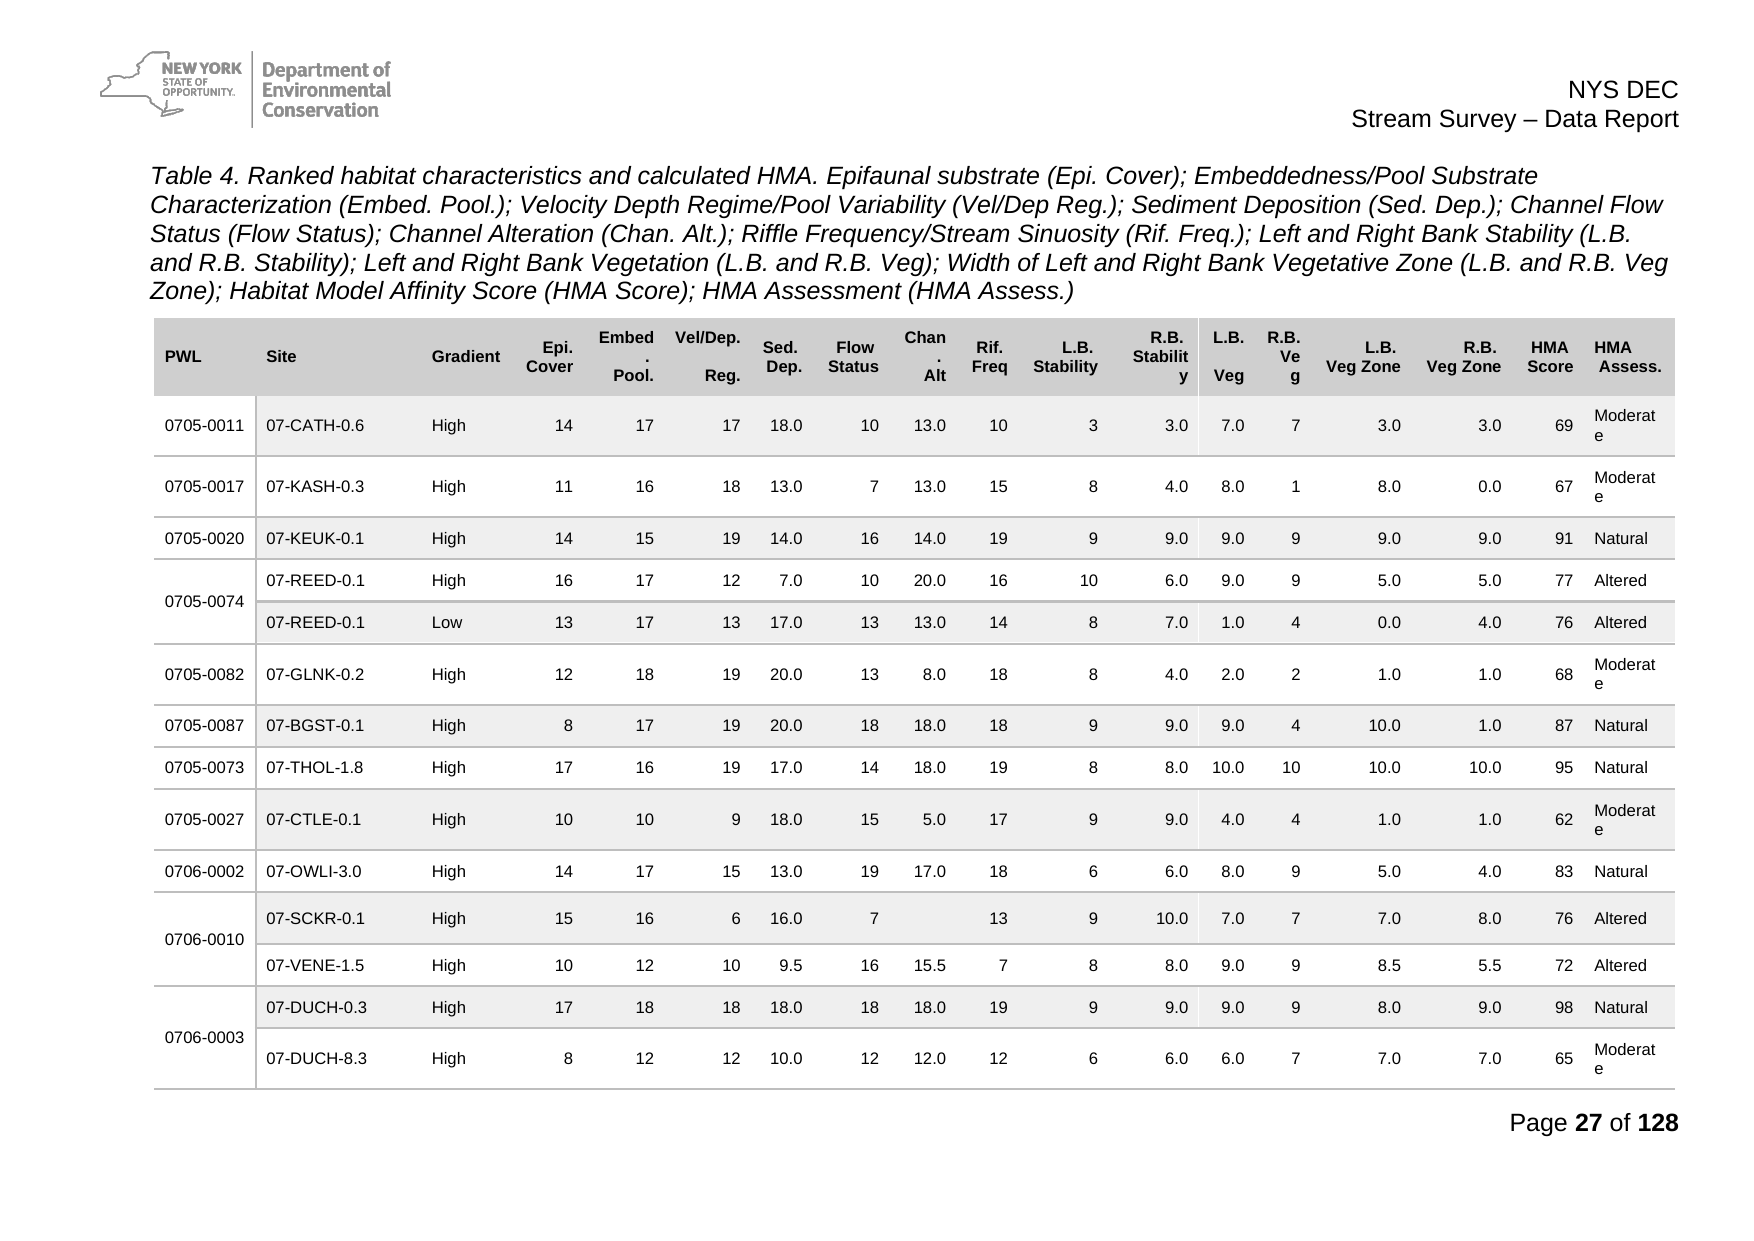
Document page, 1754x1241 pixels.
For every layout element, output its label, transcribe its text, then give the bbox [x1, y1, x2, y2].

table_cell 1.0 [1411, 706, 1512, 746]
table_cell 8.5 [1311, 945, 1411, 985]
table_cell 16 [583, 748, 664, 788]
table_cell 2 [1255, 645, 1311, 704]
table_cell Natural [1584, 987, 1675, 1027]
table_cell 83 [1512, 851, 1584, 891]
table_cell 07-OWLI-3.0 [257, 851, 421, 891]
table_cell 8 [511, 706, 583, 746]
table_cell 91 [1512, 518, 1584, 558]
table_cell 10 [511, 790, 583, 849]
table_cell Natural [1584, 706, 1675, 746]
table_cell 17 [956, 790, 1018, 849]
table_cell 14.0 [751, 518, 813, 558]
table_cell 17 [583, 851, 664, 891]
table_cell 16 [583, 893, 664, 943]
table_cell 98 [1512, 987, 1584, 1027]
table_cell 4 [1255, 790, 1311, 849]
table_cell 6 [664, 893, 751, 943]
table_cell 17 [583, 603, 664, 642]
table_cell 10.0 [1411, 748, 1512, 788]
table_cell 16 [813, 945, 889, 985]
table_cell 0705-0087 [154, 706, 255, 746]
table_cell 15 [583, 518, 664, 558]
table_cell 4.0 [1411, 603, 1512, 642]
table_cell 18 [813, 987, 889, 1027]
table_header HMA Score [1512, 318, 1584, 396]
table_cell 7.0 [1199, 893, 1255, 943]
table_cell 17 [511, 748, 583, 788]
table_header R.B. Stability [1108, 318, 1198, 396]
table_cell 9 [1018, 790, 1108, 849]
table_cell 18.0 [751, 987, 813, 1027]
table_cell Low [421, 603, 511, 642]
table_cell 7.0 [1311, 893, 1411, 943]
table_cell 9 [1255, 560, 1311, 600]
table_cell 9.0 [1199, 518, 1255, 558]
table_cell Natural [1584, 748, 1675, 788]
table_cell 07-THOL-1.8 [257, 748, 421, 788]
table_cell 0705-0020 [154, 518, 255, 558]
table_cell 69 [1512, 396, 1584, 455]
table_cell 12 [813, 1029, 889, 1088]
table_cell 19 [956, 518, 1018, 558]
table_header L.B. Veg Zone [1311, 318, 1411, 396]
table_cell High [421, 945, 511, 985]
picture [100, 51, 391, 128]
table_cell 18.0 [751, 396, 813, 455]
table_cell Moderate [1584, 396, 1675, 455]
table_cell 76 [1512, 603, 1584, 642]
table_cell 13 [664, 603, 751, 642]
table_cell 20.0 [751, 645, 813, 704]
table_cell 0705-0017 [154, 457, 255, 516]
table_cell 7.0 [1199, 396, 1255, 455]
table_cell 0705-0073 [154, 748, 255, 788]
table_cell 14 [813, 748, 889, 788]
table_cell 19 [664, 645, 751, 704]
table_header Flow Status [813, 318, 889, 396]
table_cell 0705-0082 [154, 645, 255, 704]
table_cell 10.0 [751, 1029, 813, 1088]
table_cell 19 [664, 518, 751, 558]
table_header L.B. Veg [1199, 318, 1255, 396]
table_cell [889, 893, 956, 943]
table_cell Altered [1584, 893, 1675, 943]
table_cell 8.0 [1311, 457, 1411, 516]
table_cell 07-CATH-0.6 [257, 396, 421, 455]
table_cell 18 [583, 987, 664, 1027]
table_cell 12.0 [889, 1029, 956, 1088]
table_cell 76 [1512, 893, 1584, 943]
table_cell 17 [583, 560, 664, 600]
table_cell 17 [511, 987, 583, 1027]
table_cell 9.0 [1199, 560, 1255, 600]
table_header Epi. Cover [511, 318, 583, 396]
table_cell 0706-0003 [154, 987, 255, 1088]
table_cell 1.0 [1411, 645, 1512, 704]
table_cell 10 [1255, 748, 1311, 788]
table_cell 07-REED-0.1 [257, 603, 421, 642]
table_cell 7.0 [1411, 1029, 1512, 1088]
table_cell 4.0 [1411, 851, 1512, 891]
table_cell 18.0 [751, 790, 813, 849]
table_cell 9 [1018, 706, 1108, 746]
table_cell 7 [813, 457, 889, 516]
table_cell 2.0 [1199, 645, 1255, 704]
table_cell 8.0 [889, 645, 956, 704]
table_cell 8 [511, 1029, 583, 1088]
table_cell 10.0 [1311, 748, 1411, 788]
table_cell 10.0 [1108, 893, 1198, 943]
table_cell 5.0 [889, 790, 956, 849]
table_cell 87 [1512, 706, 1584, 746]
table_cell High [421, 790, 511, 849]
table_cell 9 [1018, 518, 1108, 558]
table_header Gradient [421, 318, 511, 396]
table_cell 17 [583, 396, 664, 455]
table_cell 12 [664, 1029, 751, 1088]
table_cell 07-SCKR-0.1 [257, 893, 421, 943]
table_cell 6.0 [1108, 560, 1198, 600]
table_cell 15.5 [889, 945, 956, 985]
table_cell 9 [1255, 945, 1311, 985]
table_cell 13 [813, 603, 889, 642]
table_header Chan. Alt [889, 318, 956, 396]
table_cell 10.0 [1311, 706, 1411, 746]
table_cell 6.0 [1108, 1029, 1198, 1088]
table_cell 0705-0027 [154, 790, 255, 849]
table_cell 4 [1255, 706, 1311, 746]
table_cell 9.0 [1108, 987, 1198, 1027]
table_header R.B. Veg Zone [1411, 318, 1512, 396]
table_cell 19 [956, 748, 1018, 788]
table_cell 15 [664, 851, 751, 891]
table_cell 18.0 [889, 748, 956, 788]
table_cell 9 [1018, 893, 1108, 943]
table_cell 8.0 [1411, 893, 1512, 943]
table_cell 17.0 [751, 748, 813, 788]
table_cell High [421, 706, 511, 746]
table_cell 0.0 [1311, 603, 1411, 642]
table_cell 0705-0074 [154, 560, 255, 642]
table_cell 07-VENE-1.5 [257, 945, 421, 985]
table_cell 9.0 [1108, 518, 1198, 558]
table_cell 8.0 [1311, 987, 1411, 1027]
table_cell 7.0 [1311, 1029, 1411, 1088]
table_cell 10 [956, 396, 1018, 455]
table_cell High [421, 851, 511, 891]
table_cell 1.0 [1411, 790, 1512, 849]
table_header Rif. Freq [956, 318, 1018, 396]
table_cell 13 [511, 603, 583, 642]
table_cell High [421, 748, 511, 788]
table_cell 8 [1018, 945, 1108, 985]
table_cell 5.0 [1311, 560, 1411, 600]
table_cell 9.0 [1411, 518, 1512, 558]
table_cell 07-KEUK-0.1 [257, 518, 421, 558]
table_cell 07-KASH-0.3 [257, 457, 421, 516]
table_cell 18.0 [889, 987, 956, 1027]
table_cell 13.0 [889, 396, 956, 455]
table_header HMA Assess. [1584, 318, 1675, 396]
table_cell 67 [1512, 457, 1584, 516]
table_cell 8 [1018, 748, 1108, 788]
table_cell 9.0 [1199, 945, 1255, 985]
table_cell 10 [664, 945, 751, 985]
table_cell 15 [956, 457, 1018, 516]
table_cell 10 [583, 790, 664, 849]
table_cell 07-CTLE-0.1 [257, 790, 421, 849]
table_cell High [421, 457, 511, 516]
table_cell 07-DUCH-8.3 [257, 1029, 421, 1088]
table_cell 9 [1018, 987, 1108, 1027]
table_cell 16.0 [751, 893, 813, 943]
table_header R.B. Veg [1255, 318, 1311, 396]
table_cell 17.0 [889, 851, 956, 891]
table_cell 72 [1512, 945, 1584, 985]
table_cell Altered [1584, 603, 1675, 642]
table_cell High [421, 987, 511, 1027]
table_cell 13.0 [751, 457, 813, 516]
table_header Embed. Pool. [583, 318, 664, 396]
table_cell 6.0 [1108, 851, 1198, 891]
table_cell 14 [511, 851, 583, 891]
table_cell 13.0 [889, 603, 956, 642]
table_cell 8.0 [1199, 851, 1255, 891]
table_cell 7 [813, 893, 889, 943]
table_header Site [256, 318, 421, 396]
table_cell 3.0 [1311, 396, 1411, 455]
table_cell 7.0 [751, 560, 813, 600]
table_cell 8 [1018, 645, 1108, 704]
table_cell 65 [1512, 1029, 1584, 1088]
table_cell 10 [813, 560, 889, 600]
table_cell 17 [664, 396, 751, 455]
table_cell 19 [813, 851, 889, 891]
table_cell 18 [956, 706, 1018, 746]
table_cell 7 [1255, 893, 1311, 943]
table_cell 18 [956, 851, 1018, 891]
table_cell 95 [1512, 748, 1584, 788]
table_cell 4 [1255, 603, 1311, 642]
table_cell High [421, 645, 511, 704]
table_cell 19 [664, 706, 751, 746]
table_cell 5.0 [1411, 560, 1512, 600]
table_cell 9 [1255, 987, 1311, 1027]
table_cell 16 [813, 518, 889, 558]
table_cell 5.5 [1411, 945, 1512, 985]
table_cell High [421, 893, 511, 943]
table_cell High [421, 396, 511, 455]
table_cell 62 [1512, 790, 1584, 849]
table_cell 20.0 [889, 560, 956, 600]
table_cell 9.0 [1311, 518, 1411, 558]
table_cell 20.0 [751, 706, 813, 746]
table_cell 10 [511, 945, 583, 985]
table_cell 0705-0011 [154, 396, 255, 455]
table_cell 16 [956, 560, 1018, 600]
table_cell High [421, 560, 511, 600]
table_cell 13.0 [751, 851, 813, 891]
table_cell Moderate [1584, 457, 1675, 516]
table_cell 13.0 [889, 457, 956, 516]
table_cell 12 [664, 560, 751, 600]
table_cell 12 [956, 1029, 1018, 1088]
table_cell 7 [1255, 1029, 1311, 1088]
table_cell 8.0 [1199, 457, 1255, 516]
table_cell 68 [1512, 645, 1584, 704]
table_cell 3 [1018, 396, 1108, 455]
table_header PWL [154, 318, 256, 396]
table_cell 19 [956, 987, 1018, 1027]
table_cell 11 [511, 457, 583, 516]
table_cell 8.0 [1108, 945, 1198, 985]
table_cell 7 [956, 945, 1018, 985]
table_cell 5.0 [1311, 851, 1411, 891]
table_cell 9.0 [1199, 706, 1255, 746]
table_cell 6 [1018, 1029, 1108, 1088]
table_cell Altered [1584, 560, 1675, 600]
table_cell High [421, 1029, 511, 1088]
table_cell 16 [511, 560, 583, 600]
table_cell 19 [664, 748, 751, 788]
table_cell 10.0 [1199, 748, 1255, 788]
table_cell 4.0 [1108, 645, 1198, 704]
table_cell 9.0 [1199, 987, 1255, 1027]
table_cell 9.0 [1411, 987, 1512, 1027]
table_cell Natural [1584, 851, 1675, 891]
table_cell 18 [664, 457, 751, 516]
table_cell 17.0 [751, 603, 813, 642]
table_cell 12 [583, 1029, 664, 1088]
table_header Sed. Dep. [751, 318, 813, 396]
table_cell 10 [813, 396, 889, 455]
table_cell 17 [583, 706, 664, 746]
table_cell 14 [511, 518, 583, 558]
table_cell 9.0 [1108, 706, 1198, 746]
table_cell 10 [1018, 560, 1108, 600]
table_cell Moderate [1584, 1029, 1675, 1088]
table_cell High [421, 518, 511, 558]
table_cell 7 [1255, 396, 1311, 455]
table_cell 07-GLNK-0.2 [257, 645, 421, 704]
table_cell 1.0 [1311, 645, 1411, 704]
table_cell 0706-0002 [154, 851, 255, 891]
table_cell 6.0 [1199, 1029, 1255, 1088]
table_cell 8.0 [1108, 748, 1198, 788]
table_cell 9 [1255, 518, 1311, 558]
table_cell 7.0 [1108, 603, 1198, 642]
table_cell 4.0 [1199, 790, 1255, 849]
table_cell 9 [664, 790, 751, 849]
table_cell 0706-0010 [154, 893, 255, 985]
table_cell 18 [813, 706, 889, 746]
table_cell 1 [1255, 457, 1311, 516]
table_cell Natural [1584, 518, 1675, 558]
table_cell 3.0 [1411, 396, 1512, 455]
table_cell 9 [1255, 851, 1311, 891]
table_cell 4.0 [1108, 457, 1198, 516]
table_cell 07-REED-0.1 [257, 560, 421, 600]
table_cell 13 [813, 645, 889, 704]
table_cell 6 [1018, 851, 1108, 891]
table_cell 15 [511, 893, 583, 943]
table_cell 15 [813, 790, 889, 849]
table_cell 14 [511, 396, 583, 455]
table_cell 18 [956, 645, 1018, 704]
table_cell Moderate [1584, 790, 1675, 849]
table_cell 07-BGST-0.1 [257, 706, 421, 746]
table_cell 8 [1018, 603, 1108, 642]
table_header L.B. Stability [1018, 318, 1108, 396]
table_cell 07-DUCH-0.3 [257, 987, 421, 1027]
table_cell 9.0 [1108, 790, 1198, 849]
table_cell 18 [664, 987, 751, 1027]
table_cell 14.0 [889, 518, 956, 558]
table_cell 0.0 [1411, 457, 1512, 516]
table_cell 9.5 [751, 945, 813, 985]
table_cell Altered [1584, 945, 1675, 985]
table_cell 13 [956, 893, 1018, 943]
table_cell 3.0 [1108, 396, 1198, 455]
text Table 4. Ranked habitat characteristics and calculated HMA. Epifaunal substrate (Epi. Cover); Embeddedness/Pool Substrate Characterization (Embed. Pool.); Velocity Depth Regime/Pool Variability (Vel/Dep Reg.); Sediment Deposition (Sed. Dep.); Channel Flow Status (Flow Status); Channel Alteration (Chan. Alt.); Riffle Frequency/Stream Sinuosity (Rif. Freq.); Left and Right Bank Stability (L.B. and R.B. Stability); Left and Right Bank Vegetation (L.B. and R.B. Veg); Width of Left and Right Bank Vegetative Zone (L.B. and R.B. Veg Zone); Habitat Model Affinity Score (HMA Score); HMA Assessment (HMA Assess.) [150, 161, 1679, 305]
table_cell 8 [1018, 457, 1108, 516]
table_cell 1.0 [1199, 603, 1255, 642]
table_cell 14 [956, 603, 1018, 642]
table_cell 18.0 [889, 706, 956, 746]
table_cell 12 [511, 645, 583, 704]
table_cell 12 [583, 945, 664, 985]
table_cell 18 [583, 645, 664, 704]
table_cell Moderate [1584, 645, 1675, 704]
table_cell 16 [583, 457, 664, 516]
table_header Vel/Dep. Reg. [664, 318, 751, 396]
table_cell 77 [1512, 560, 1584, 600]
table_cell 1.0 [1311, 790, 1411, 849]
